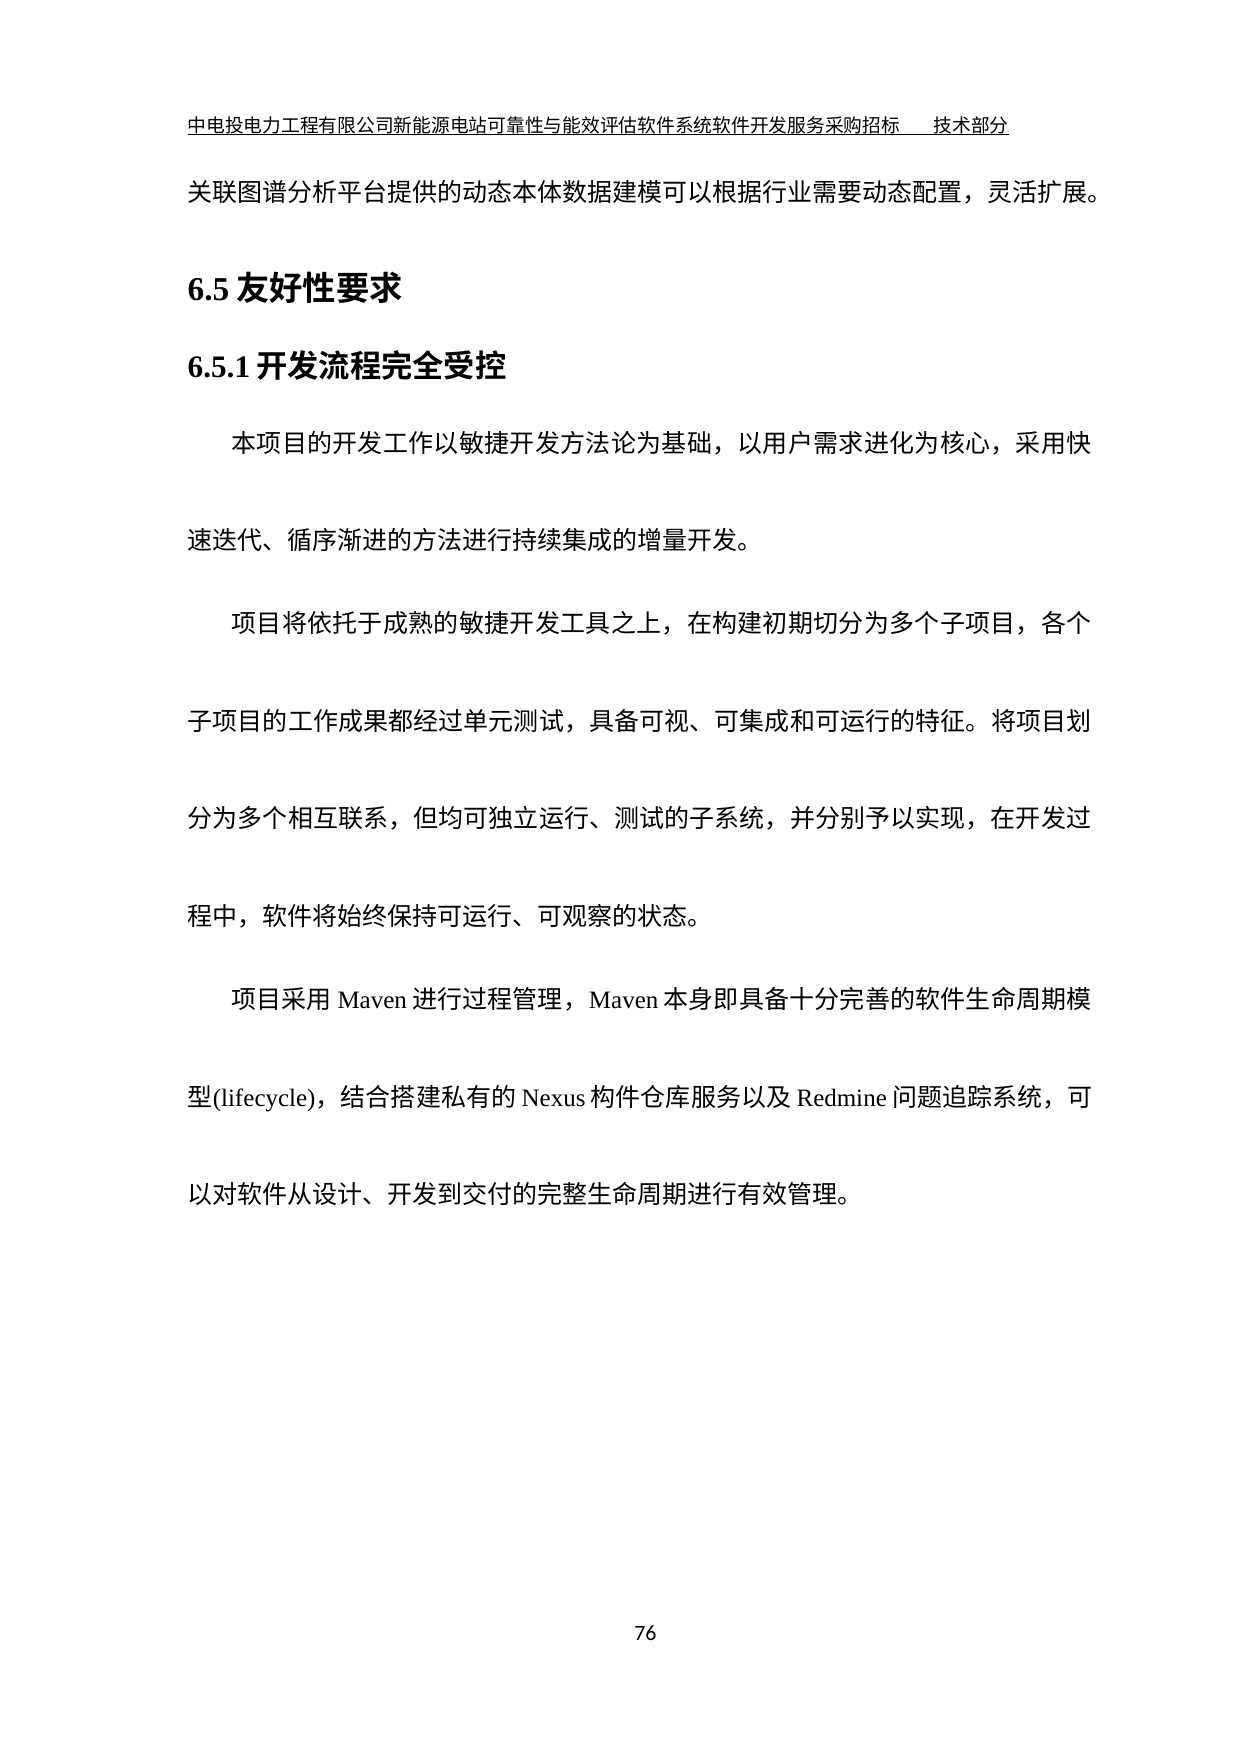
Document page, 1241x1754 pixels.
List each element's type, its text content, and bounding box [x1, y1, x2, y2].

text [187, 158, 1093, 223]
subtitle 6.5友好性要求 [187, 254, 1093, 319]
text 项目将依托于成熟的敏捷开发工具之上，在构建初期切分为多个子项目，各个子项目的工作成果都经过单元测试，具备可视、可集成和可运行的特征。将项目划分为多个相互联系，但均可独立运行、测试的子系统，并分别予以实现，在开发过程中，软件将始终保持可运行、可观察的状态。 [187, 589, 1093, 947]
text 本项目的开发工作以敏捷开发方法论为基础，以用户需求进化为核心，采用快速迭代、循序渐进的方法进行持续集成的增量开发。 [187, 409, 1093, 571]
text 项目采用Maven进行过程管理，Maven本身即具备十分完善的软件生命周期模型(lifecycle)，结合搭建私有的Nexus构件仓库服务以及Redmine问题追踪系统，可以对软件从设计、开发到交付的完整生命周期进行有效管理。 [187, 965, 1093, 1225]
subtitle 6.5.1开发流程完全受控 [187, 331, 1093, 396]
